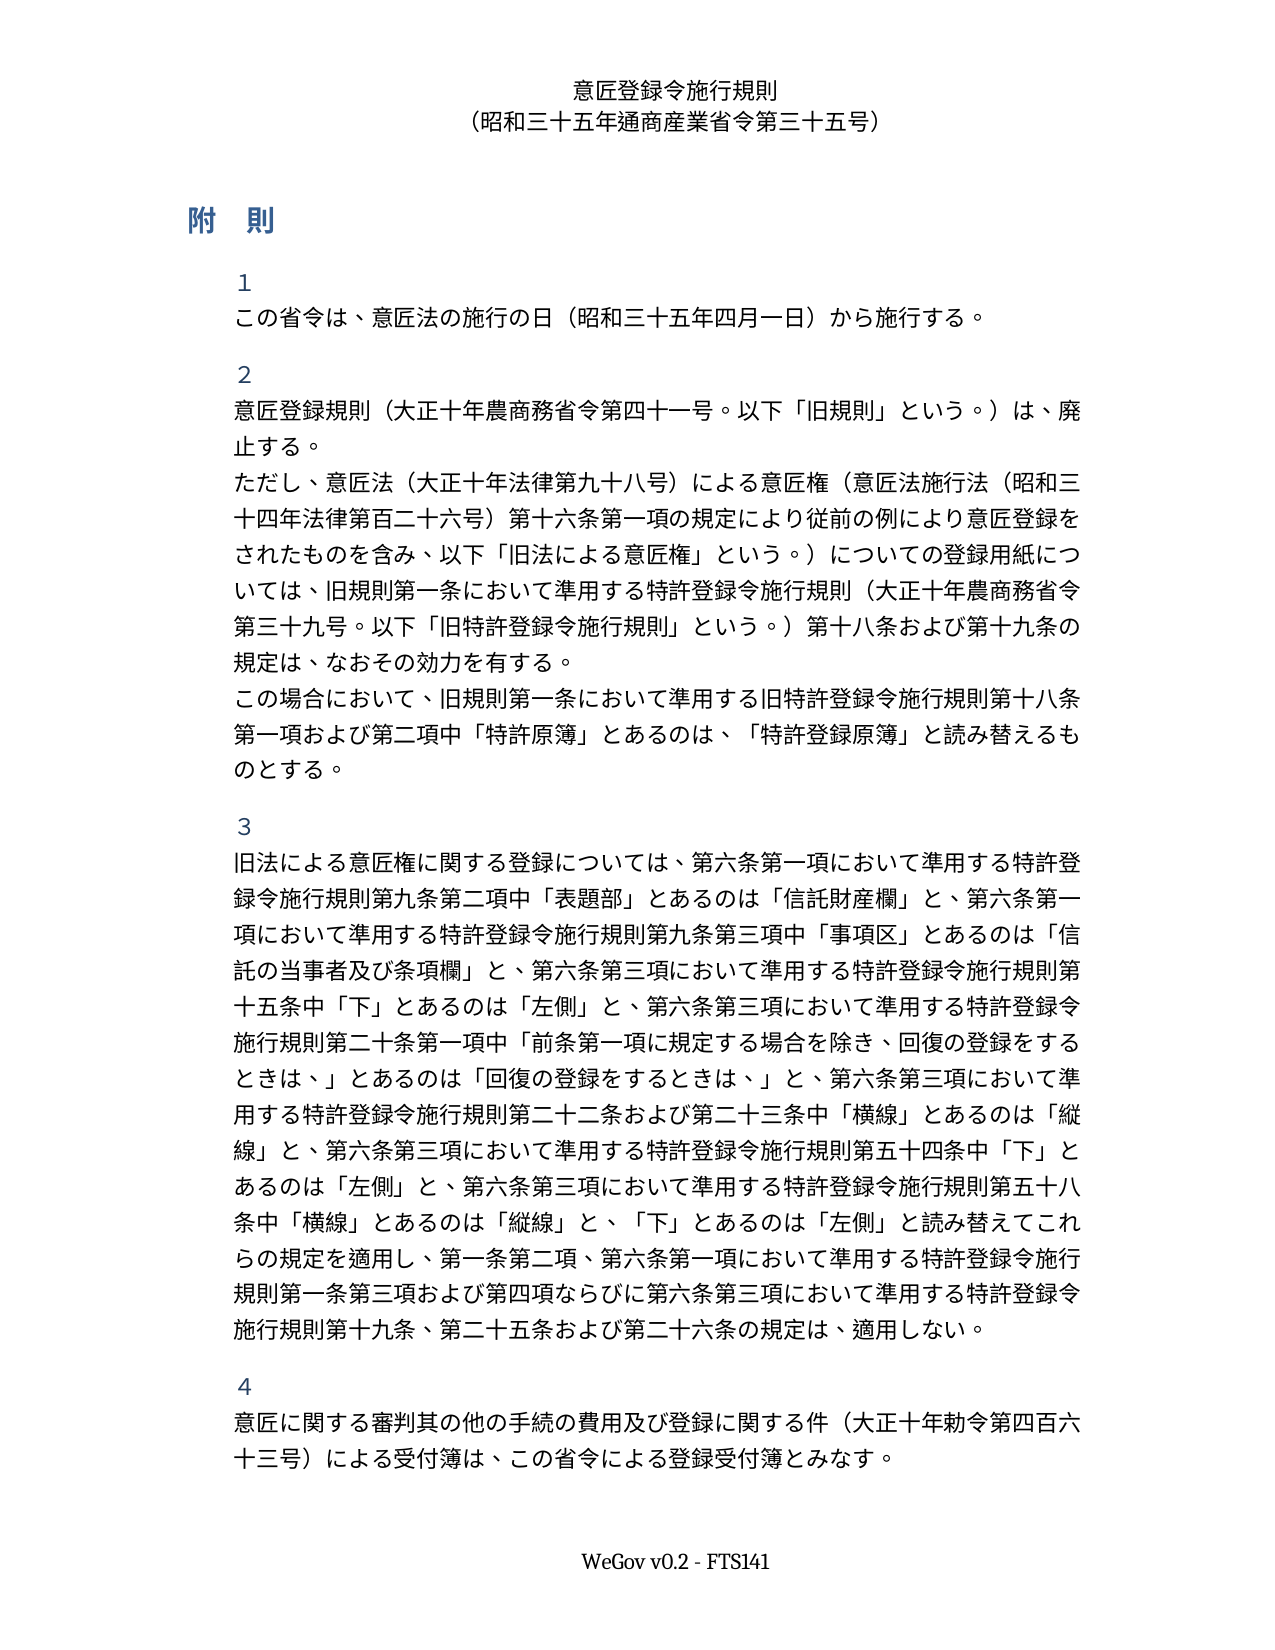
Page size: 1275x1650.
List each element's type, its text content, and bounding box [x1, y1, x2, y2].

subtitle ３ [233, 811, 1087, 842]
subtitle １ [233, 266, 1087, 298]
text 意匠登録規則（大正十年農商務省令第四十一号。以下「旧規則」という。）は、廃止する。 ただし、意匠法（大正十年法律第九十八号）による意匠権（意匠法施行法（昭和三十四年法律第百二十六号）第十六条第一項の規定により従前の例により意匠登録をされたものを含み、以下「旧法による意匠権」という。）についての登録用紙については、旧規則第一条において準用する特許登録令施行規則（大正十年農商務省令第三十九号。以下「旧特許登録令施行規則」という。）第十八条および第十九条の規定は、なおその効力を有する。 この場合において、旧規則第一条において準用する旧特許登録令施行規則第十八条第一項および第二項中「特許原簿」とあるのは、「特許登録原簿」と読み替えるものとする。 [233, 395, 1087, 786]
subtitle 附 則 [187, 200, 1087, 240]
subtitle ４ [233, 1371, 1087, 1402]
text この省令は、意匠法の施行の日（昭和三十五年四月一日）から施行する。 [233, 302, 1087, 334]
text 意匠に関する審判其の他の手続の費用及び登録に関する件（大正十年勅令第四百六十三号）による受付簿は、この省令による登録受付簿とみなす。 [233, 1407, 1087, 1474]
subtitle ２ [233, 359, 1087, 390]
text 旧法による意匠権に関する登録については、第六条第一項において準用する特許登録令施行規則第九条第二項中「表題部」とあるのは「信託財産欄」と、第六条第一項において準用する特許登録令施行規則第九条第三項中「事項区」とあるのは「信託の当事者及び条項欄」と、第六条第三項において準用する特許登録令施行規則第十五条中「下」とあるのは「左側」と、第六条第三項において準用する特許登録令施行規則第二十条第一項中「前条第一項に規定する場合を除き、回復の登録をするときは、」とあるのは「回復の登録をするときは、」と、第六条第三項において準用する特許登録令施行規則第二十二条および第二十三条中「横線」とあるのは「縦線」と、第六条第三項において準用する特許登録令施行規則第五十四条中「下」とあるのは「左側」と、第六条第三項において準用する特許登録令施行規則第五十八条中「横線」とあるのは「縦線」と、「下」とあるのは「左側」と読み替えてこれらの規定を適用し、第一条第二項、第六条第一項において準用する特許登録令施行規則第一条第三項および第四項ならびに第六条第三項において準用する特許登録令施行規則第十九条、第二十五条および第二十六条の規定は、適用しない。 [233, 847, 1087, 1346]
